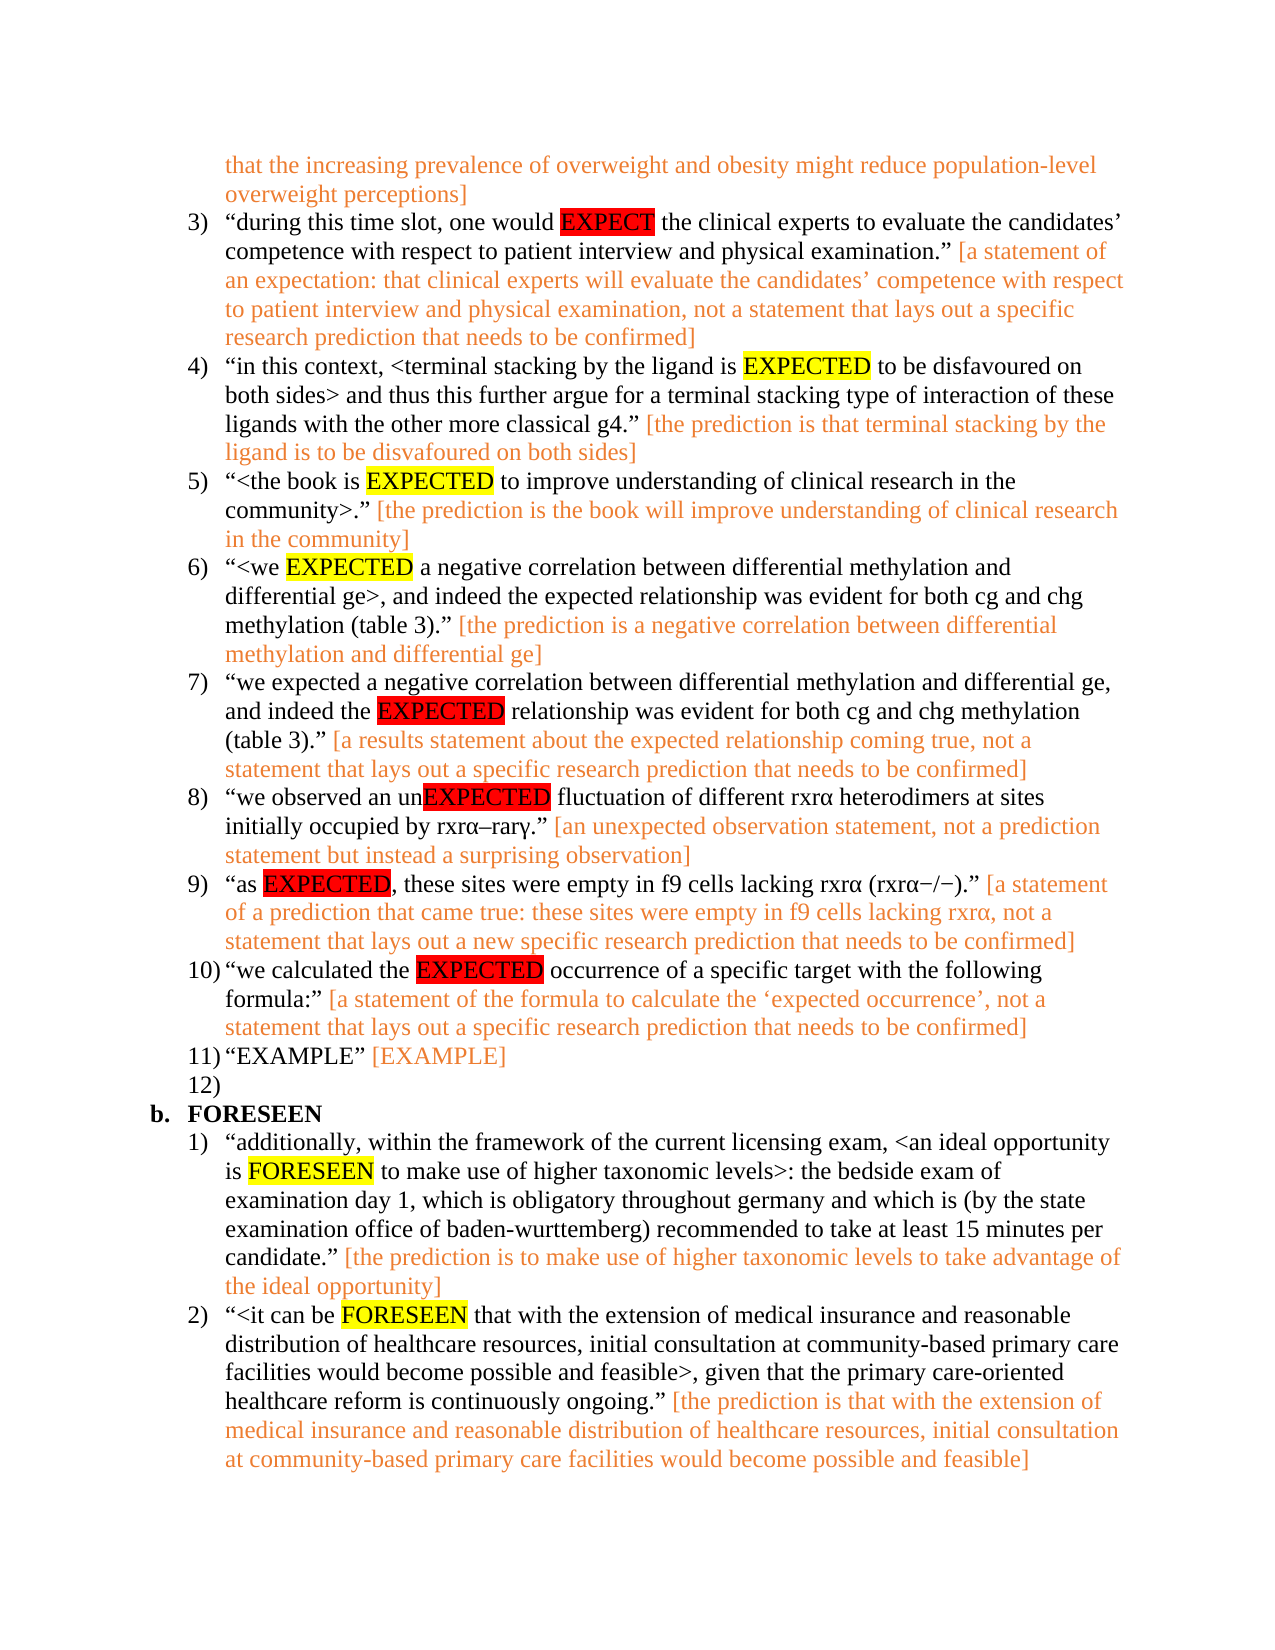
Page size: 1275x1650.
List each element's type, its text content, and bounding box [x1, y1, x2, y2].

list “<it can be FORESEEN that with the extension of medical insurance and reasonable distribution of healthcare resources, initial consultation at community-based primary care facilities would become possible and feasible>, given that the primary care-oriented healthcare reform is continuously ongoing.” [the prediction is that with the extension of medical insurance and reasonable distribution of healthcare resources, initial consultation at community-based primary care facilities would become possible and feasible] [187, 1300, 1125, 1472]
list “EXAMPLE” [EXAMPLE] [187, 1041, 1125, 1070]
list “we expected a negative correlation between differential methylation and differential ge, and indeed the EXPECTED relationship was evident for both cg and chg methylation (table 3).” [a results statement about the expected relationship coming true, not a statement that lays out a specific research prediction that needs to be confirmed] [187, 667, 1125, 782]
list “<we EXPECTED a negative correlation between differential methylation and differential ge>, and indeed the expected relationship was evident for both cg and chg methylation (table 3).” [the prediction is a negative correlation between differential methylation and differential ge] [187, 552, 1125, 667]
list “we calculated the EXPECTED occurrence of a specific target with the following formula:” [a statement of the formula to calculate the ‘expected occurrence’, not a statement that lays out a specific research prediction that needs to be confirmed] [187, 955, 1125, 1041]
list “additionally, within the framework of the current licensing exam, <an ideal opportunity is FORESEEN to make use of higher taxonomic levels>: the bedside exam of examination day 1, which is obligatory throughout germany and which is (by the state examination office of baden-wurttemberg) recommended to take at least 15 minutes per candidate.” [the prediction is to make use of higher taxonomic levels to take advantage of the ideal opportunity] [187, 1127, 1125, 1300]
list “we observed an unEXPECTED fluctuation of different rxrα heterodimers at sites initially occupied by rxrα–rarγ.” [an unexpected observation statement, not a prediction statement but instead a surprising observation] [187, 782, 1125, 869]
list “<the book is EXPECTED to improve understanding of clinical research in the community>.” [the prediction is the book will improve understanding of clinical research in the community] [187, 466, 1125, 552]
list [187, 150, 1125, 207]
list “in this context, <terminal stacking by the ligand is EXPECTED to be disfavoured on both sides> and thus this further argue for a terminal stacking type of interaction of these ligands with the other more classical g4.” [the prediction is that terminal stacking by the ligand is to be disvafoured on both sides] [187, 351, 1125, 466]
list “as EXPECTED, these sites were empty in f9 cells lacking rxrα (rxrα−/−).” [a statement of a prediction that came true: these sites were empty in f9 cells lacking rxrα, not a statement that lays out a new specific research prediction that needs to be confirmed] [187, 869, 1125, 955]
list FORESEEN [150, 1099, 1125, 1127]
list “during this time slot, one would EXPECT the clinical experts to evaluate the candidates’ competence with respect to patient interview and physical examination.” [a statement of an expectation: that clinical experts will evaluate the candidates’ competence with respect to patient interview and physical examination, not a statement that lays out a specific research prediction that needs to be confirmed] [187, 207, 1125, 351]
